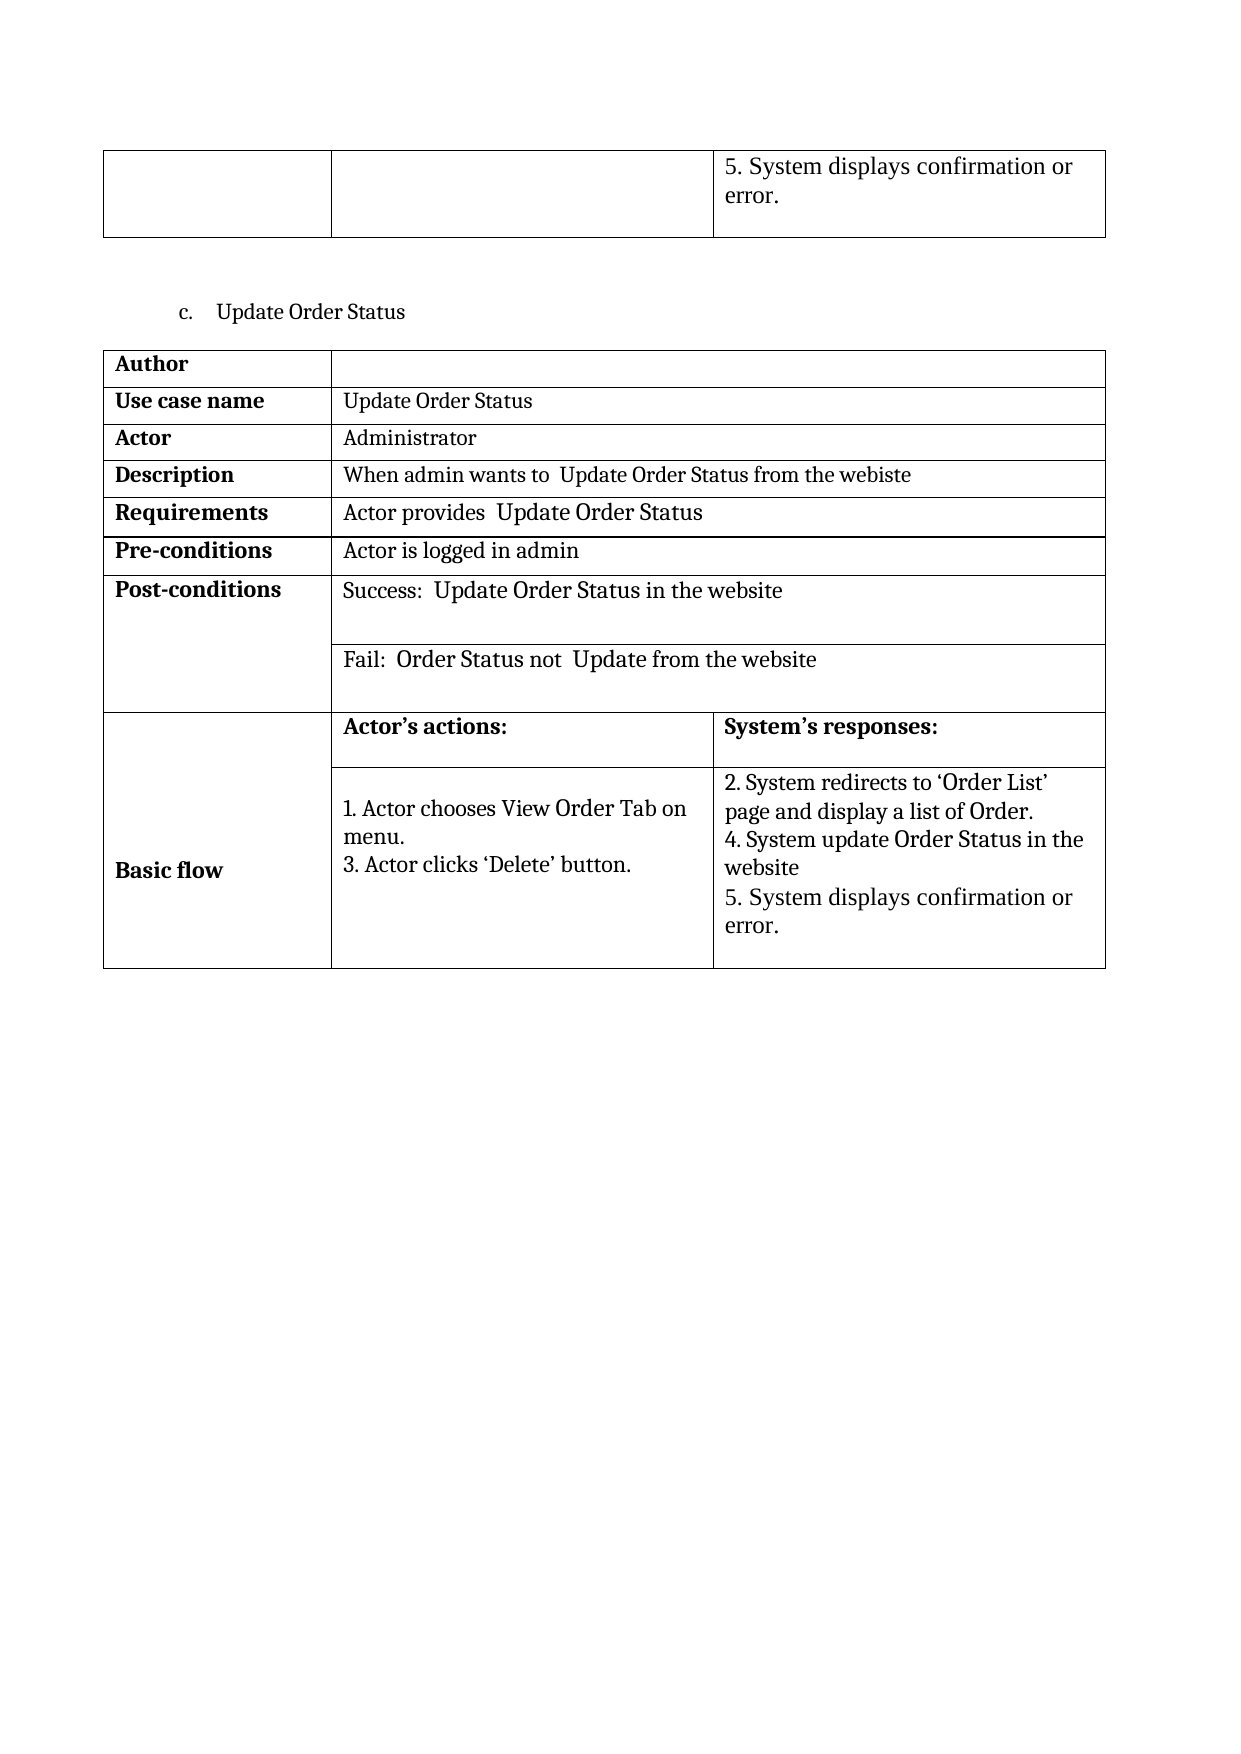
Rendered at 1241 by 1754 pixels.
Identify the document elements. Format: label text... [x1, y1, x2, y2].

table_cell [332, 151, 713, 237]
table_cell Administrator [332, 425, 1105, 460]
table_cell Actor provides Update Order Status [332, 498, 1105, 536]
table_cell Actor [104, 425, 331, 460]
table_cell 2. System redirects to ‘Order List’ page and display a list of Order. 4. System update Order Status in the website 5. System displays confirmation or error. [714, 768, 1105, 968]
table_cell Pre-conditions [104, 538, 331, 574]
table_cell Actor’s actions: [332, 713, 713, 767]
table_cell Post-conditions [104, 576, 331, 712]
table_cell Use case name [104, 388, 331, 423]
table_header [332, 351, 1105, 387]
table_cell System’s responses: [714, 713, 1105, 767]
table_header Author [104, 351, 331, 387]
table_cell Success: Update Order Status in the website [332, 576, 1105, 644]
table_cell Basic flow [104, 713, 331, 968]
table_cell When admin wants to Update Order Status from the webiste [332, 461, 1105, 497]
table_cell Fail: Order Status not Update from the website [332, 645, 1105, 712]
table_cell 1. Actor chooses View Order Tab on menu. 3. Actor clicks ‘Delete’ button. [332, 768, 713, 968]
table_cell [714, 151, 1105, 237]
table_cell Description [104, 461, 331, 497]
table_cell Actor is logged in admin [332, 538, 1105, 574]
list Update Order Status [178, 299, 1090, 325]
table_cell Update Order Status [332, 388, 1105, 423]
table_cell Requirements [104, 498, 331, 536]
